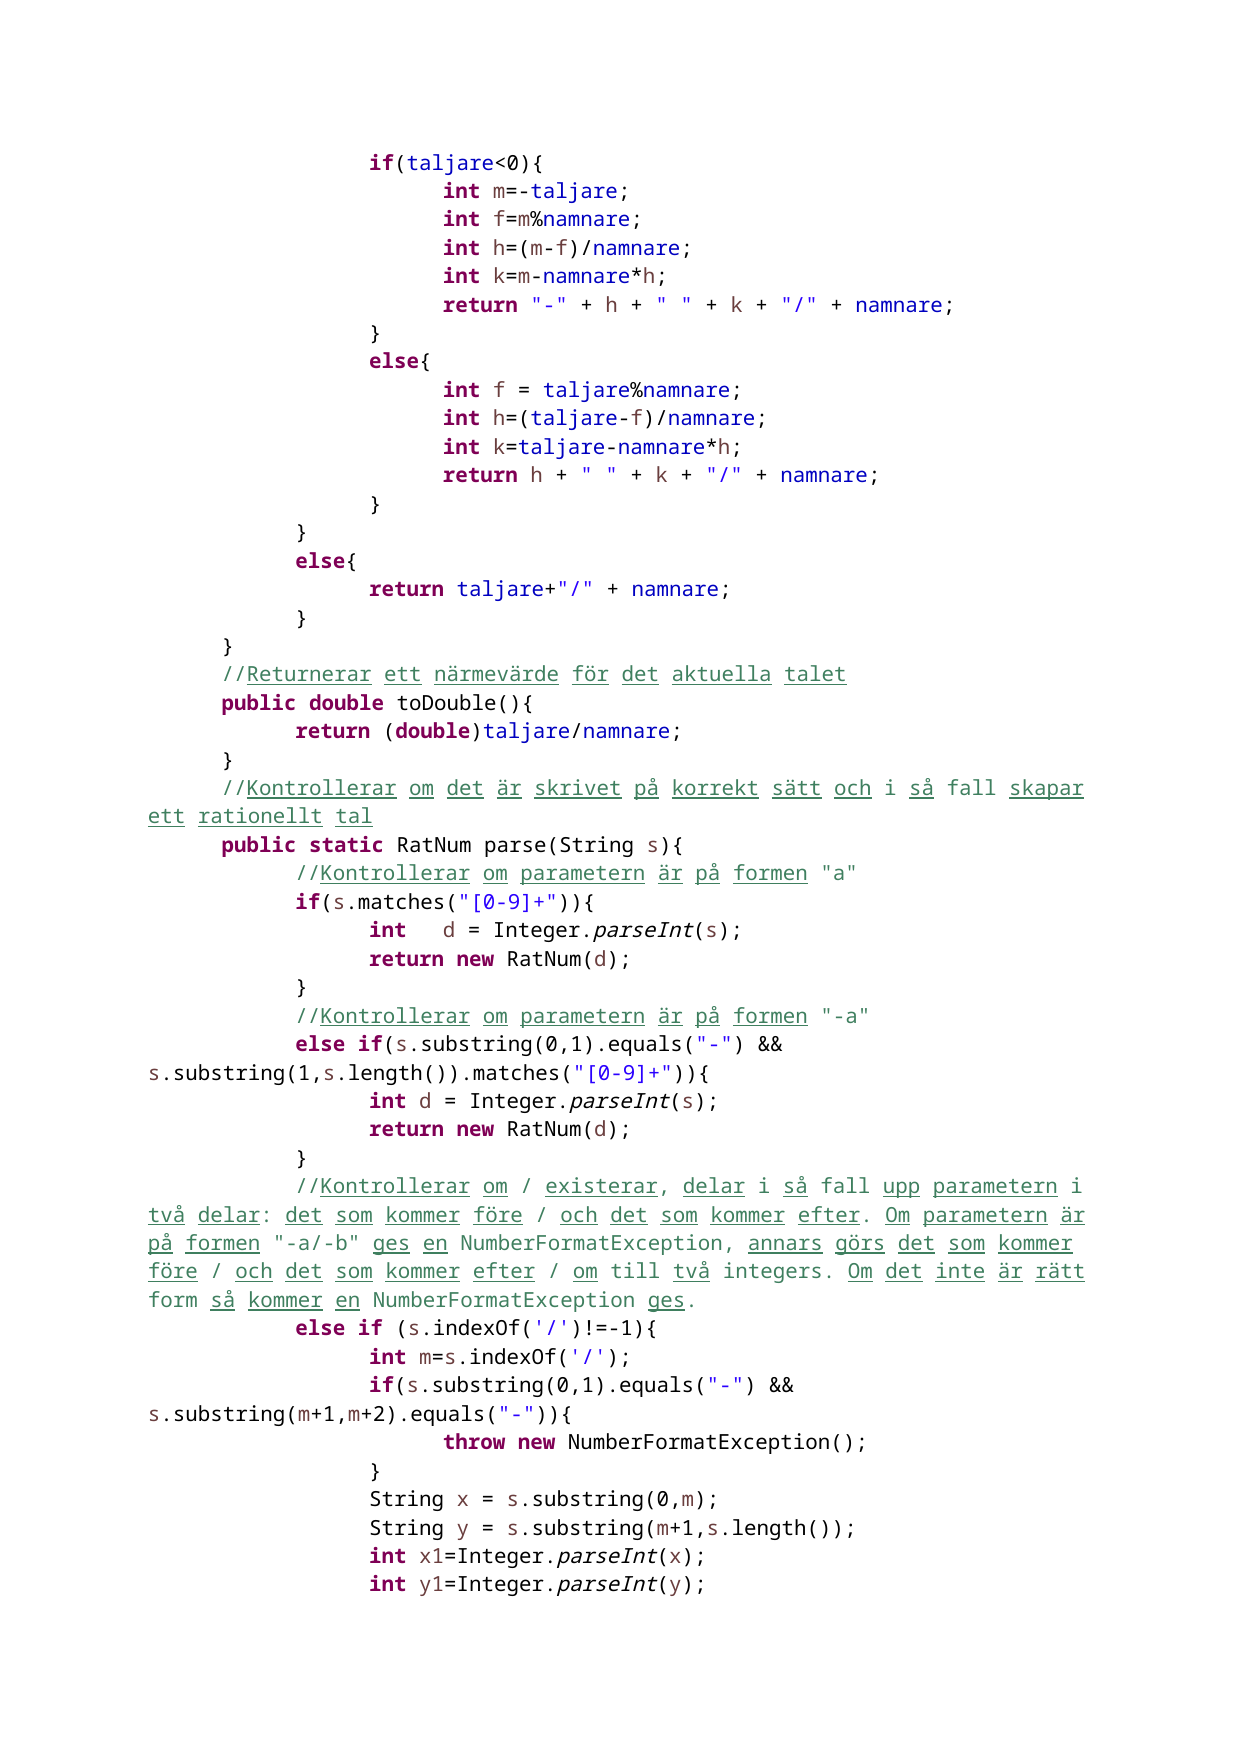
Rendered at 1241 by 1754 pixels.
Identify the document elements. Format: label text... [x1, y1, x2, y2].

text } [148, 972, 1093, 1001]
text int d = Integer.parseInt(s); [148, 915, 1093, 944]
text } [148, 489, 1093, 517]
text int y1=Integer.parseInt(y); [148, 1569, 1093, 1598]
text int m=s.indexOf('/'); [148, 1342, 1093, 1370]
text //Kontrollerar om det är skrivet på korrekt sätt och i så fall skapar ett rationellt tal [148, 773, 1093, 830]
text String x = s.substring(0,m); [148, 1484, 1093, 1513]
text int h=(m-f)/namnare; [148, 233, 1093, 261]
text //Kontrollerar om parametern är på formen "a" [148, 858, 1093, 887]
text return new RatNum(d); [148, 1114, 1093, 1143]
text else if (s.indexOf('/')!=-1){ [148, 1313, 1093, 1342]
text public static RatNum parse(String s){ [148, 830, 1093, 858]
text } [148, 1456, 1093, 1484]
text int f=m%namnare; [148, 204, 1093, 233]
text String y = s.substring(m+1,s.length()); [148, 1513, 1093, 1541]
text return "-" + h + " " + k + "/" + namnare; [148, 290, 1093, 318]
text if(s.substring(0,1).equals("-") && s.substring(m+1,m+2).equals("-")){ [148, 1370, 1093, 1427]
text public double toDouble(){ [148, 688, 1093, 716]
text if(s.matches("[0-9]+")){ [148, 887, 1093, 915]
text int m=-taljare; [148, 176, 1093, 204]
text else{ [148, 347, 1093, 375]
text int x1=Integer.parseInt(x); [148, 1541, 1093, 1569]
text int k=m-namnare*h; [148, 261, 1093, 290]
text if(taljare<0){ [148, 148, 1093, 176]
text } [148, 603, 1093, 631]
text //Kontrollerar om / existerar, delar i så fall upp parametern i två delar: det som kommer före / och det som kommer efter. Om parametern är på formen "-a/-b" ges en NumberFormatException, annars görs det som kommer före / och det som kommer efter / om till två integers. Om det inte är rätt form så kommer en NumberFormatException ges. [148, 1171, 1093, 1313]
text } [148, 745, 1093, 773]
text return (double)taljare/namnare; [148, 716, 1093, 745]
text return taljare+"/" + namnare; [148, 574, 1093, 603]
text int h=(taljare-f)/namnare; [148, 403, 1093, 432]
text else{ [148, 546, 1093, 574]
text else if(s.substring(0,1).equals("-") && s.substring(1,s.length()).matches("[0-9]+")){ [148, 1029, 1093, 1086]
text throw new NumberFormatException(); [148, 1427, 1093, 1456]
text } [148, 631, 1093, 659]
text } [148, 318, 1093, 347]
text int f = taljare%namnare; [148, 375, 1093, 403]
text } [148, 1143, 1093, 1171]
text int d = Integer.parseInt(s); [148, 1086, 1093, 1114]
text } [148, 517, 1093, 546]
text //Kontrollerar om parametern är på formen "-a" [148, 1001, 1093, 1029]
text int k=taljare-namnare*h; [148, 432, 1093, 460]
text return h + " " + k + "/" + namnare; [148, 460, 1093, 489]
text return new RatNum(d); [148, 944, 1093, 972]
text //Returnerar ett närmevärde för det aktuella talet [148, 659, 1093, 688]
